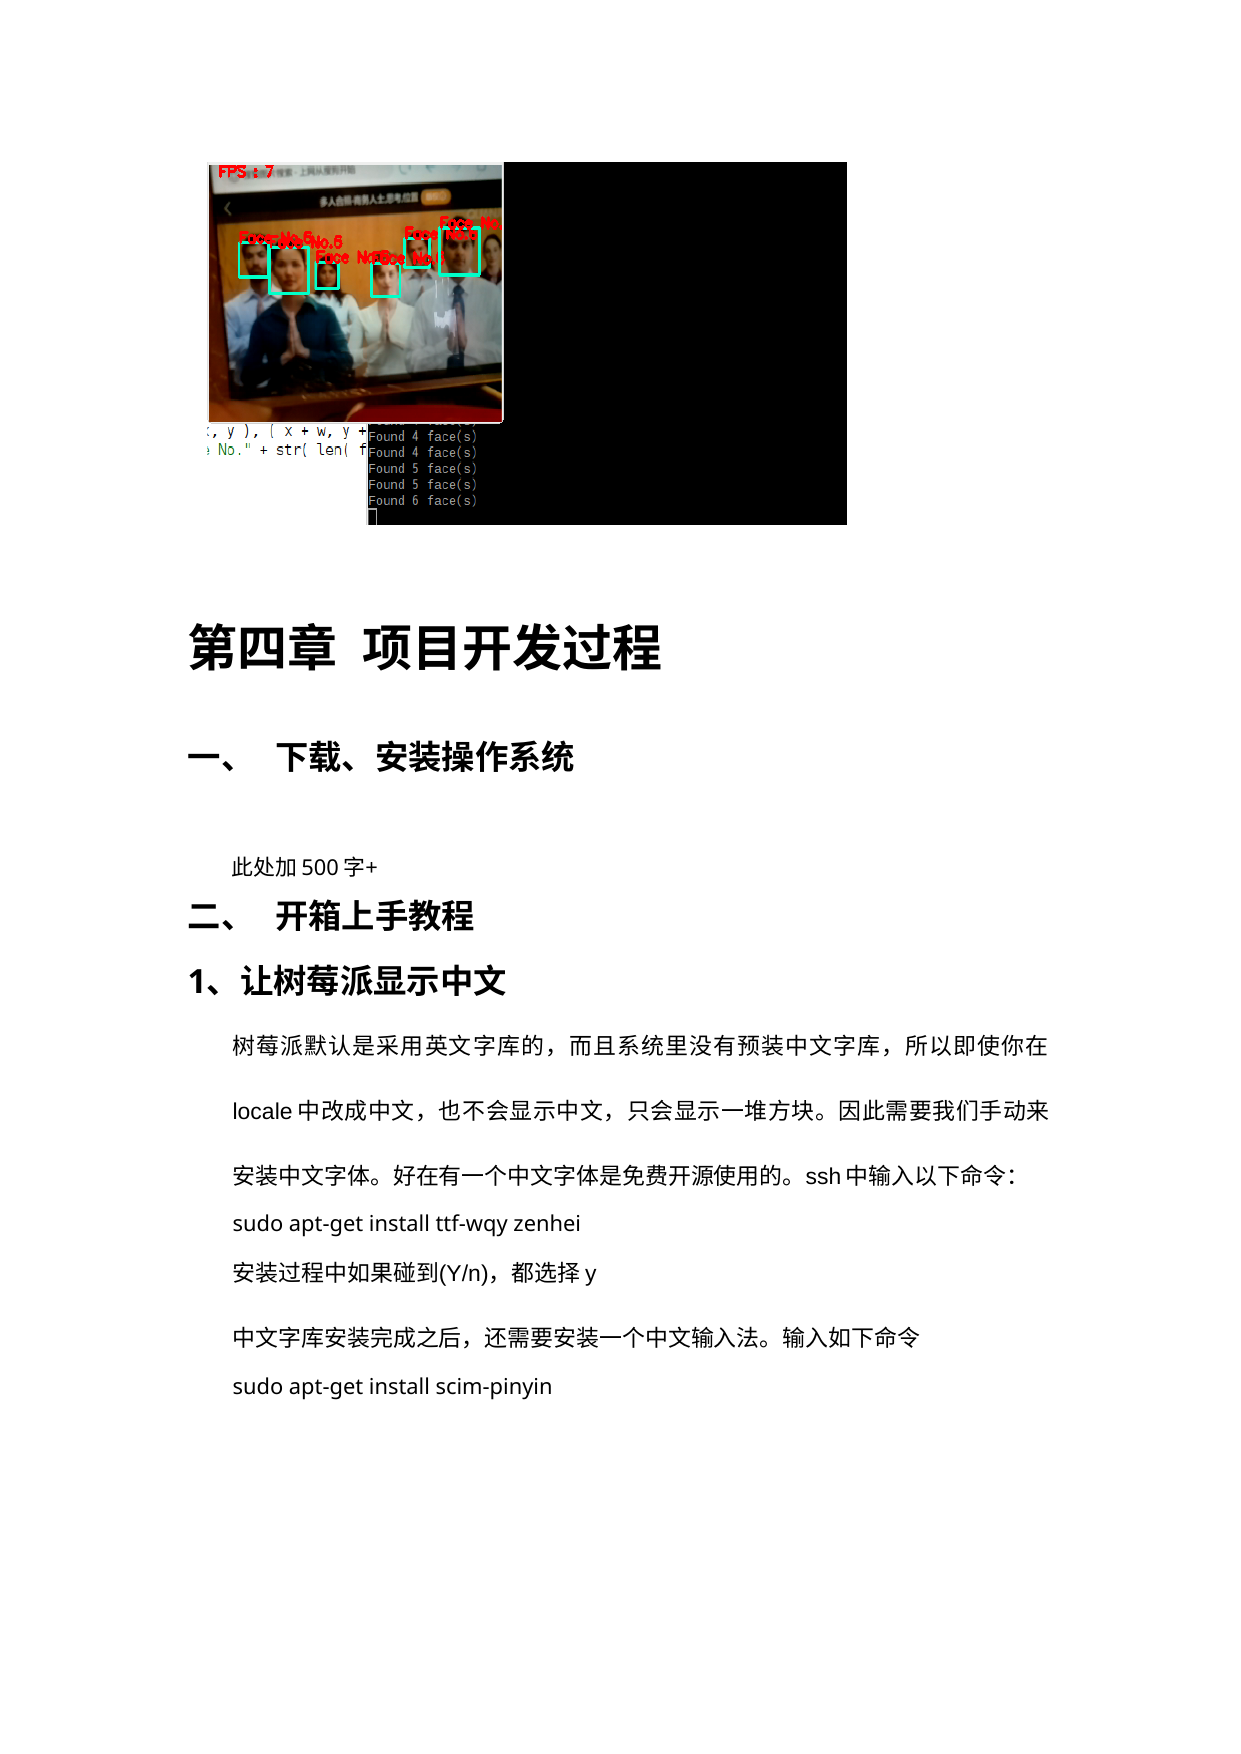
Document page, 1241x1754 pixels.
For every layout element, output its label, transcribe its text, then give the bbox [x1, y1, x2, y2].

list 1、让树莓派显示中文 [187, 947, 1053, 1012]
list sudo apt-get install scim-pinyin [232, 1369, 1053, 1402]
list 树莓派默认是采用英文字库的，而且系统里没有预装中文字库，所以即使你在locale中改成中文，也不会显示中文，只会显示一堆方块。因此需要我们手动来安装中文字体。好在有一个中文字体是免费开源使用的。ssh中输入以下命令： [232, 1012, 1053, 1207]
list 开箱上手教程 [187, 882, 1053, 947]
subtitle 项目开发过程 [187, 596, 1053, 693]
subtitle 下载、安装操作系统 [187, 723, 1053, 788]
list sudo apt-get install ttf-wqy zenhei [232, 1207, 1053, 1239]
picture [207, 162, 847, 525]
list 安装过程中如果碰到(Y/n)，都选择y 中文字库安装完成之后，还需要安装一个中文输入法。输入如下命令 [232, 1239, 1053, 1369]
list 此处加500字+ [187, 849, 1053, 882]
